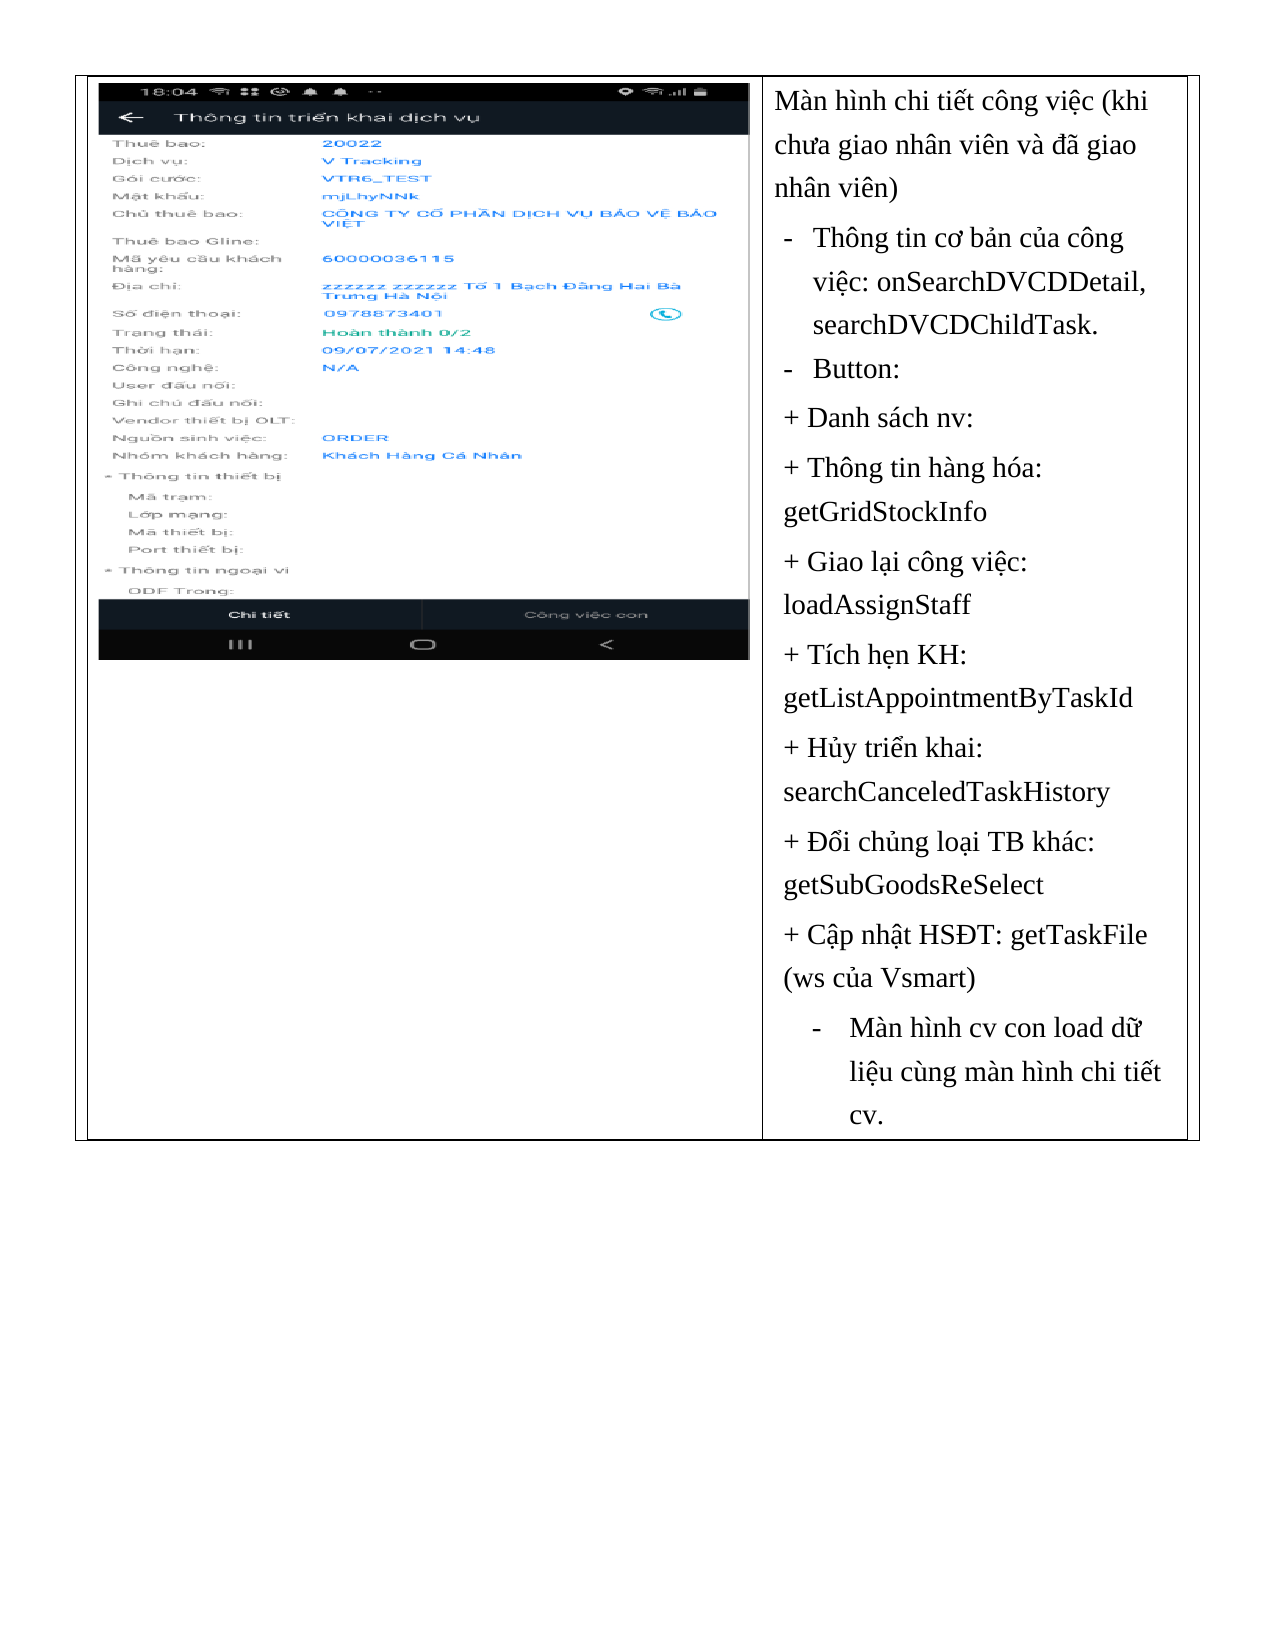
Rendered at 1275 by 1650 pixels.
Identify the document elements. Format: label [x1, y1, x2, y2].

table_header [88, 77, 762, 1139]
table_header [1188, 76, 1199, 1140]
table_header [76, 76, 87, 1140]
picture [98, 83, 752, 676]
table_header [763, 77, 1187, 1139]
